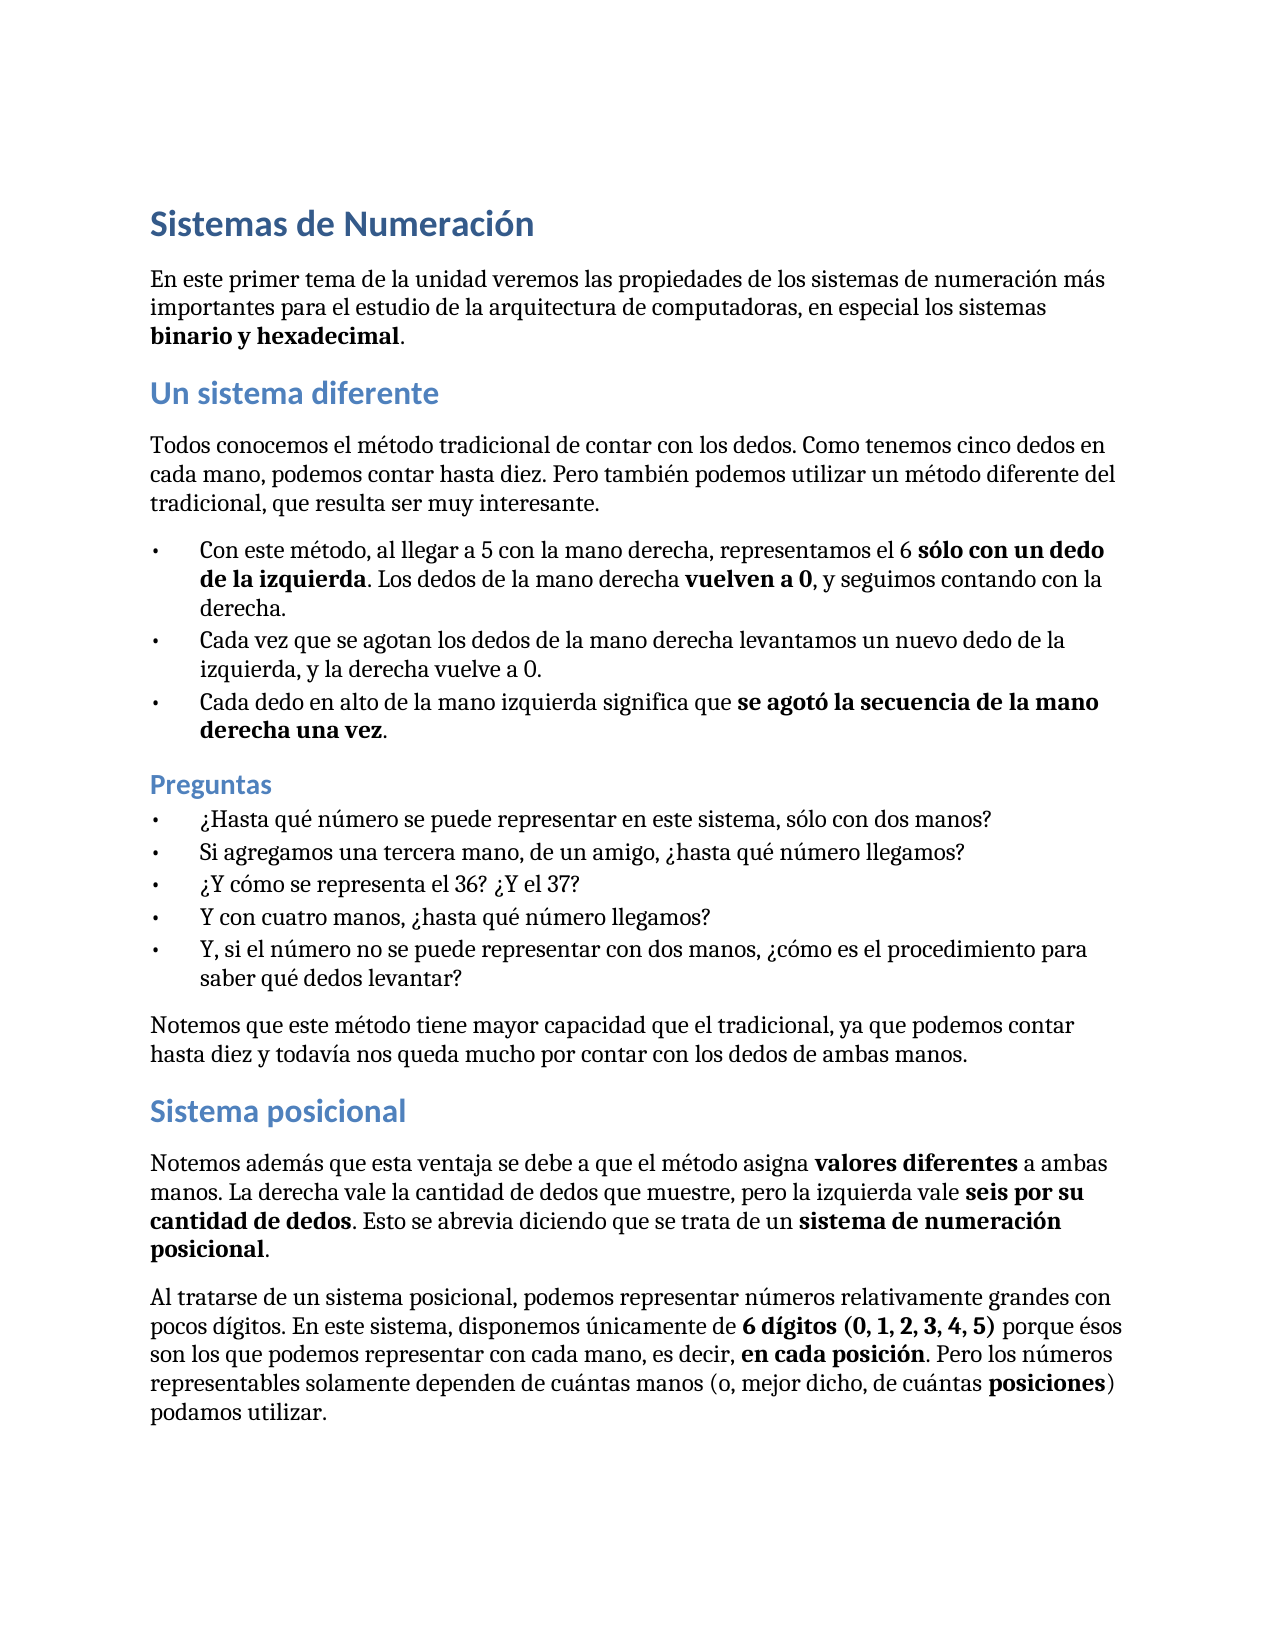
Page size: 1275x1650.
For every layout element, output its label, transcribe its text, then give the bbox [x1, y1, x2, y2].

list Y con cuatro manos, ¿hasta qué número llegamos? [150, 903, 1125, 931]
subtitle Un sistema diferente [150, 372, 1125, 412]
text Al tratarse de un sistema posicional, podemos representar números relativamente grandes con pocos dígitos. En este sistema, disponemos únicamente de 6 dígitos (0, 1, 2, 3, 4, 5) porque ésos son los que podemos representar con cada mano, es decir, en cada posición. Pero los números representables solamente dependen de cuántas manos (o, mejor dicho, de cuántas posiciones) podamos utilizar. [150, 1283, 1125, 1427]
list Con este método, al llegar a 5 con la mano derecha, representamos el 6 sólo con un dedo de la izquierda. Los dedos de la mano derecha vuelven a 0, y seguimos contando con la derecha. [150, 536, 1125, 622]
list Cada dedo en alto de la mano izquierda significa que se agotó la secuencia de la mano derecha una vez. [150, 687, 1125, 745]
list Si agregamos una tercera mano, de un amigo, ¿hasta qué número llegamos? [150, 838, 1125, 866]
subtitle Sistemas de Numeración [150, 200, 1125, 246]
list Cada vez que se agotan los dedos de la mano derecha levantamos un nuevo dedo de la izquierda, y la derecha vuelve a 0. [150, 626, 1125, 684]
text En este primer tema de la unidad veremos las propiedades de los sistemas de numeración más importantes para el estudio de la arquitectura de computadoras, en especial los sistemas binario y hexadecimal. [150, 264, 1125, 351]
text Notemos además que esta ventaja se debe a que el método asigna valores diferentes a ambas manos. La derecha vale la cantidad de dedos que muestre, pero la izquierda vale seis por su cantidad de dedos. Esto se abrevia diciendo que se trata de un sistema de numeración posicional. [150, 1149, 1125, 1264]
list ¿Hasta qué número se puede representar en este sistema, sólo con dos manos? [150, 805, 1125, 834]
list ¿Y cómo se representa el 36? ¿Y el 37? [150, 870, 1125, 899]
subtitle Sistema posicional [150, 1090, 1125, 1130]
text Todos conocemos el método tradicional de contar con los dedos. Como tenemos cinco dedos en cada mano, podemos contar hasta diez. Pero también podemos utilizar un método diferente del tradicional, que resulta ser muy interesante. [150, 431, 1125, 517]
list Y, si el número no se puede representar con dos manos, ¿cómo es el procedimiento para saber qué dedos levantar? [150, 935, 1125, 993]
text Notemos que este método tiene mayor capacidad que el tradicional, ya que podemos contar hasta diez y todavía nos queda mucho por contar con los dedos de ambas manos. [150, 1011, 1125, 1069]
subtitle Preguntas [150, 766, 1125, 801]
